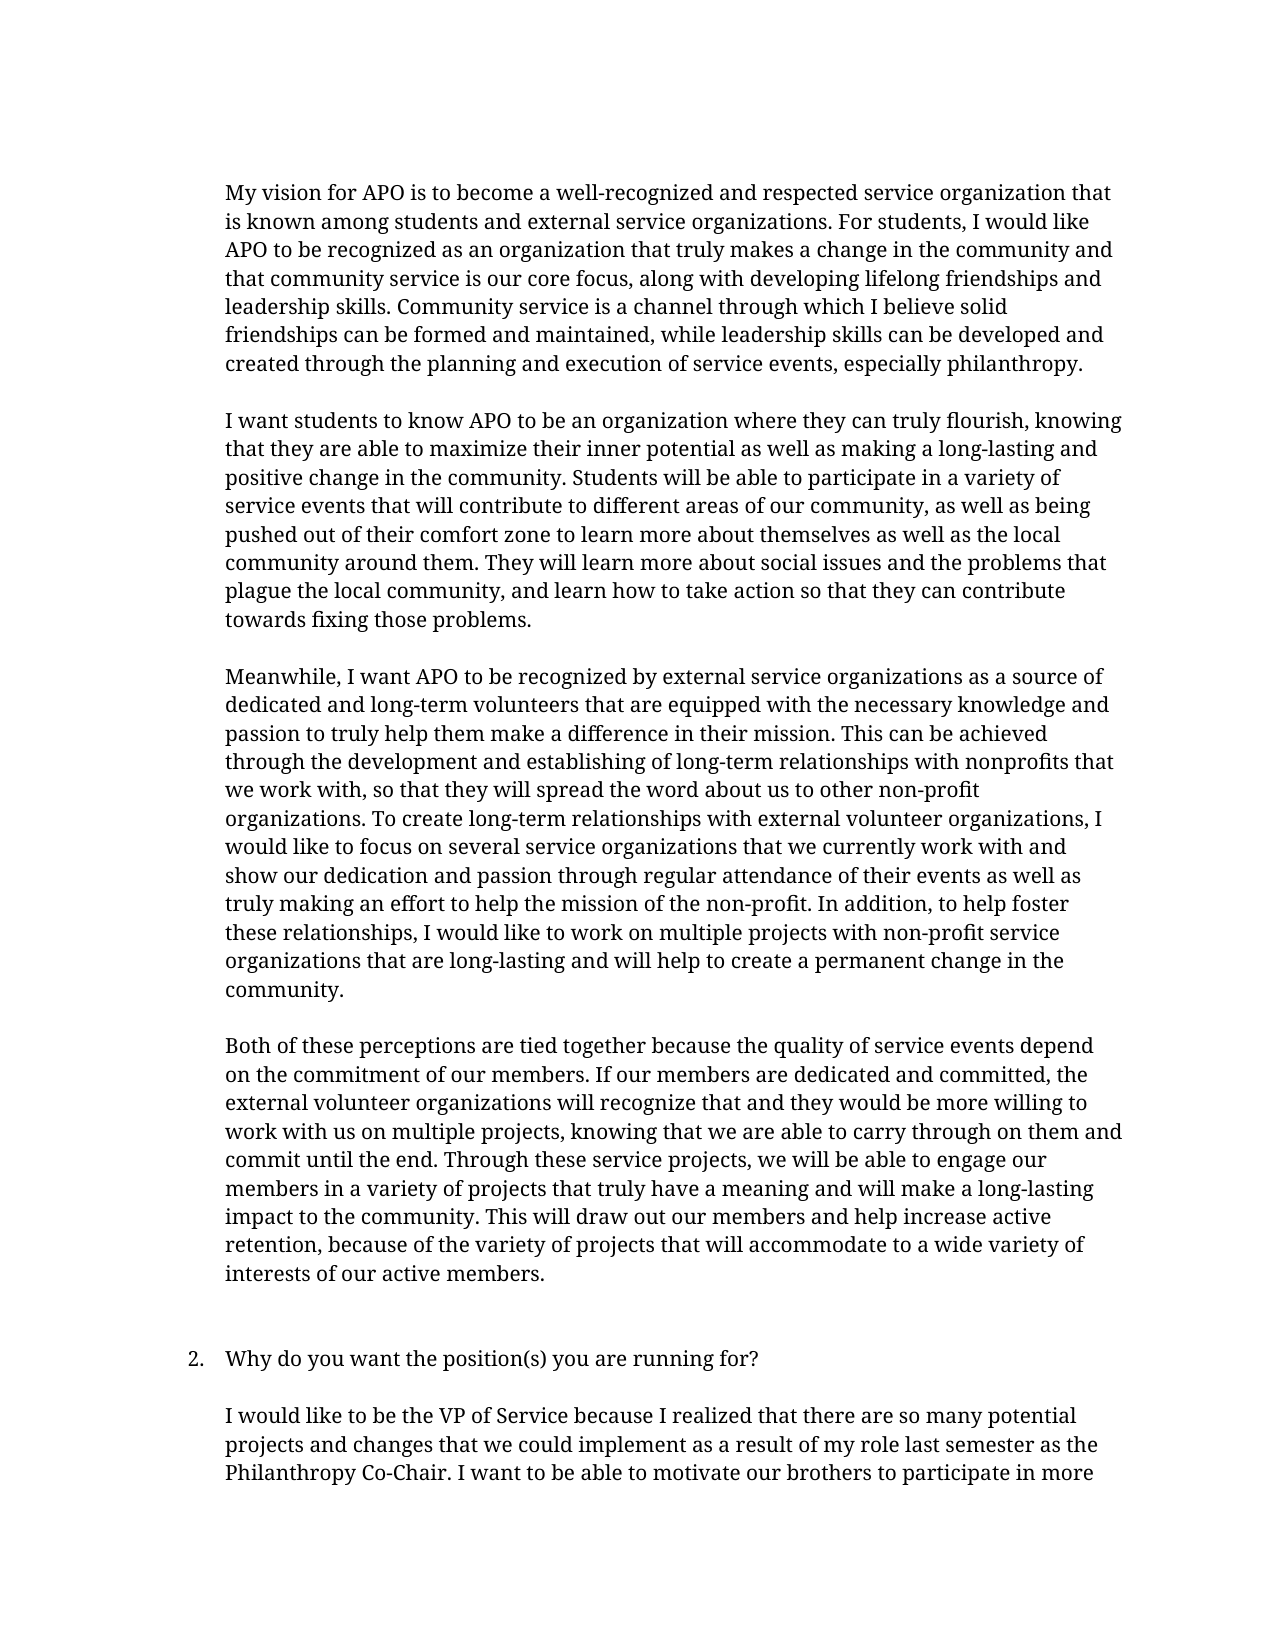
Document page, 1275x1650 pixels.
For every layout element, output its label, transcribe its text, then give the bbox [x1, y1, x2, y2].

text My vision for APO is to become a well-recognized and respected service organization that is known among students and external service organizations. For students, I would like APO to be recognized as an organization that truly makes a change in the community and that community service is our core focus, along with developing lifelong friendships and leadership skills. Community service is a channel through which I believe solid friendships can be formed and maintained, while leadership skills can be developed and created through the planning and execution of service events, especially philanthropy. [225, 178, 1125, 377]
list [225, 1401, 1125, 1487]
text Meanwhile, I want APO to be recognized by external service organizations as a source of dedicated and long-term volunteers that are equipped with the necessary knowledge and passion to truly help them make a difference in their mission. This can be achieved through the development and establishing of long-term relationships with nonprofits that we work with, so that they will spread the word about us to other non-profit organizations. To create long-term relationships with external volunteer organizations, I would like to focus on several service organizations that we currently work with and show our dedication and passion through regular attendance of their events as well as truly making an effort to help the mission of the non-profit. In addition, to help foster these relationships, I would like to work on multiple projects with non-profit service organizations that are long-lasting and will help to create a permanent change in the community. [225, 662, 1125, 1003]
text I want students to know APO to be an organization where they can truly flourish, knowing that they are able to maximize their inner potential as well as making a long-lasting and positive change in the community. Students will be able to participate in a variety of service events that will contribute to different areas of our community, as well as being pushed out of their comfort zone to learn more about themselves as well as the local community around them. They will learn more about social issues and the problems that plague the local community, and learn how to take action so that they can contribute towards fixing those problems. [225, 406, 1125, 633]
list Why do you want the position(s) you are running for? [187, 1344, 1125, 1373]
text Both of these perceptions are tied together because the quality of service events depend on the commitment of our members. If our members are dedicated and committed, the external volunteer organizations will recognize that and they would be more willing to work with us on multiple projects, knowing that we are able to carry through on them and commit until the end. Through these service projects, we will be able to engage our members in a variety of projects that truly have a meaning and will make a long-lasting impact to the community. This will draw out our members and help increase active retention, because of the variety of projects that will accommodate to a wide variety of interests of our active members. [225, 1032, 1125, 1287]
